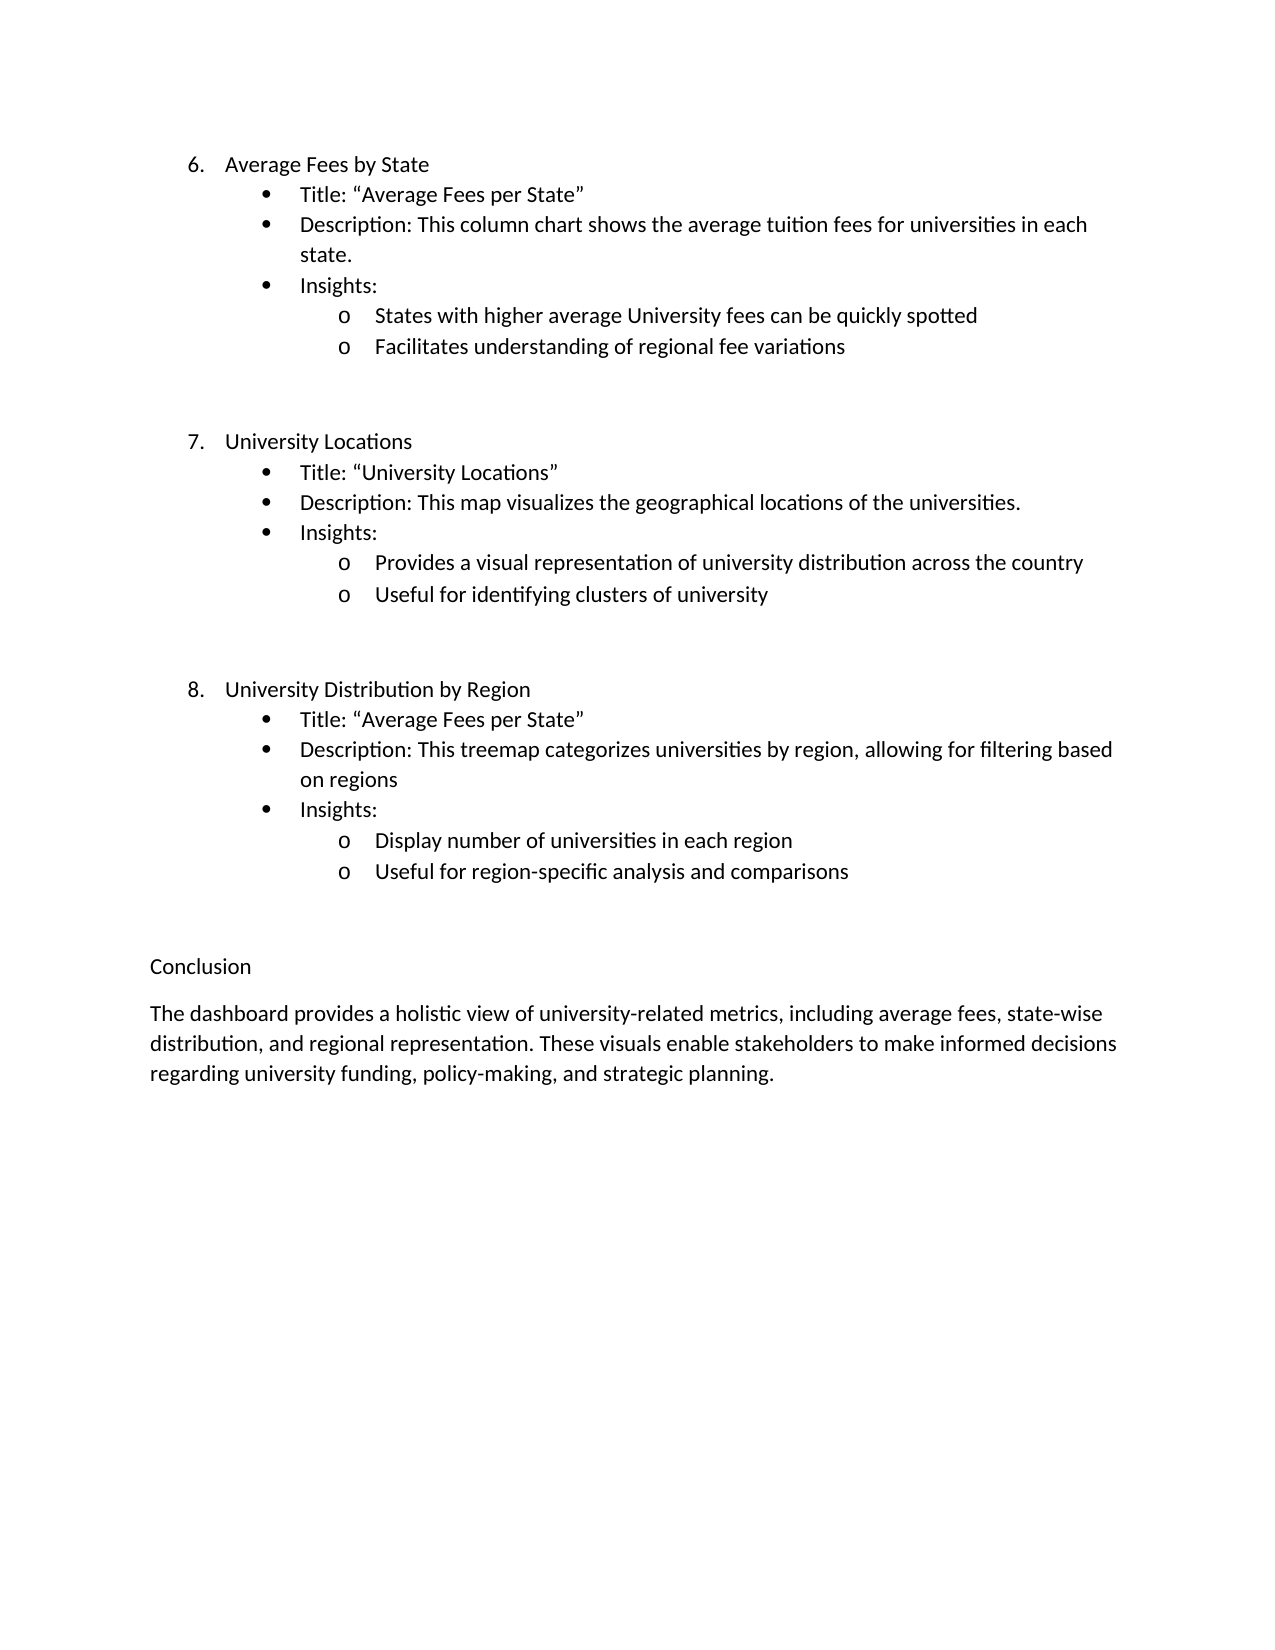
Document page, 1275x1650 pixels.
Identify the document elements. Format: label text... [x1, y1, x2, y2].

list Average Fees by State [187, 150, 1125, 178]
list States with higher average University fees can be quickly spotted [337, 301, 1125, 330]
list Provides a visual representation of university distribution across the country [337, 548, 1125, 577]
list Title: “Average Fees per State” [262, 705, 1125, 733]
text Conclusion [150, 952, 1125, 980]
list Description: This column chart shows the average tuition fees for universities in each state. [262, 210, 1125, 269]
list Insights: [262, 518, 1125, 546]
list Description: This treemap categorizes universities by region, allowing for filtering based on regions [262, 735, 1125, 793]
list Description: This map visualizes the geographical locations of the universities. [262, 488, 1125, 516]
text The dashboard provides a holistic view of university-related metrics, including average fees, state-wise distribution, and regional representation. These visuals enable stakeholders to make informed decisions regarding university funding, policy-making, and strategic planning. [150, 999, 1125, 1088]
list Facilitates understanding of regional fee variations [337, 332, 1125, 362]
list Title: “University Locations” [262, 458, 1125, 486]
list Useful for identifying clusters of university [337, 580, 1125, 609]
list University Distribution by Region [187, 675, 1125, 703]
list Title: “Average Fees per State” [262, 180, 1125, 208]
list Insights: [262, 796, 1125, 824]
list University Locations [187, 427, 1125, 456]
list Insights: [262, 271, 1125, 299]
list Useful for region-specific analysis and comparisons [337, 857, 1125, 886]
list Display number of universities in each region [337, 826, 1125, 855]
